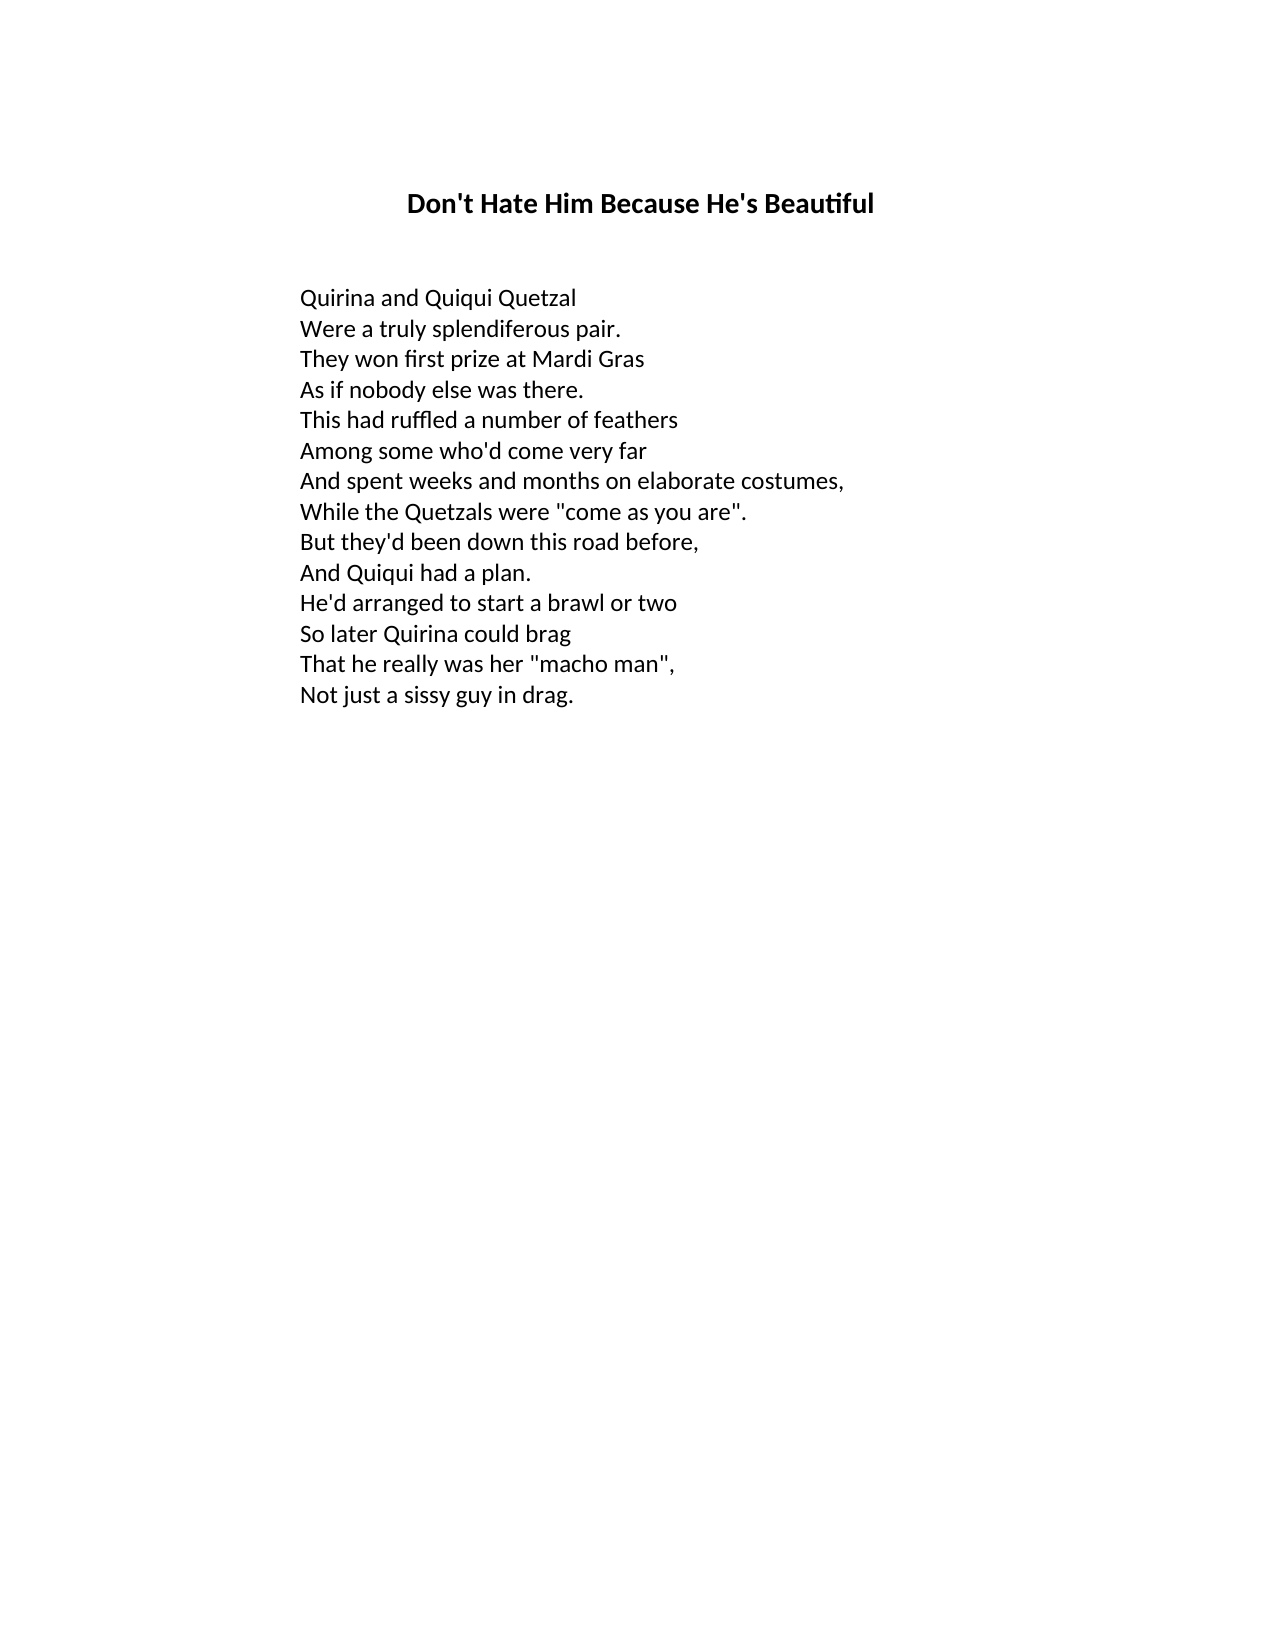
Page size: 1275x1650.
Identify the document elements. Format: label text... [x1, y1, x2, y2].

text This had ruffled a number of feathers [300, 404, 975, 435]
text And Quiqui had a plan. [300, 557, 975, 587]
text He'd arranged to start a brawl or two [300, 587, 975, 618]
text Don't Hate Him Because He's Beautiful [300, 186, 975, 221]
text As if nobody else was there. [300, 374, 975, 404]
text But they'd been down this road before, [300, 526, 975, 557]
text And spent weeks and months on elaborate costumes, [300, 465, 975, 496]
text Not just a sissy guy in drag. [300, 679, 975, 709]
text Among some who'd come very far [300, 435, 975, 465]
text They won first prize at Mardi Gras [300, 343, 975, 374]
text Quirina and Quiqui Quetzal [300, 282, 975, 313]
text That he really was her "macho man", [300, 648, 975, 679]
text So later Quirina could brag [300, 618, 975, 648]
text Were a truly splendiferous pair. [300, 313, 975, 343]
text While the Quetzals were "come as you are". [300, 496, 975, 526]
